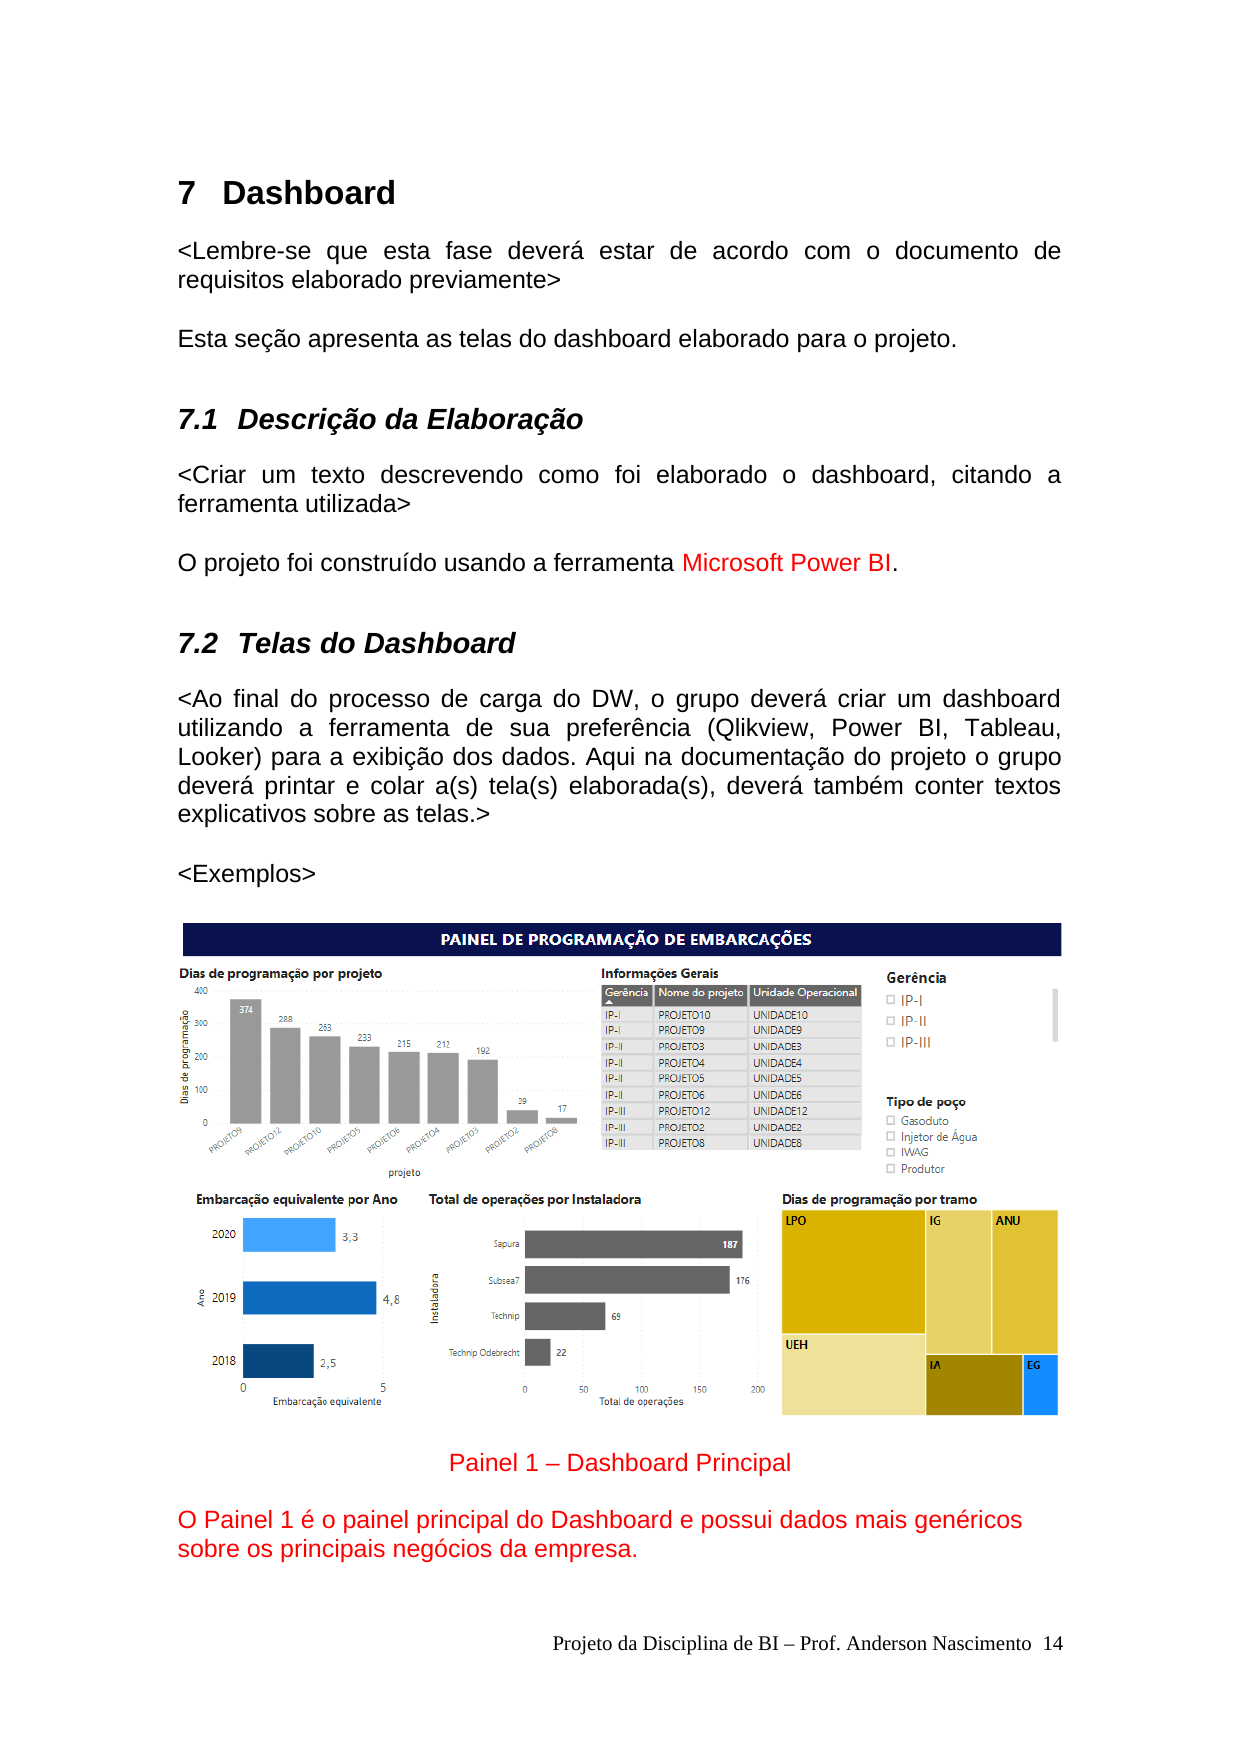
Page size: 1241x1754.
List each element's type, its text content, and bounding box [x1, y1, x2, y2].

subtitle Descrição da Elaboração [177, 402, 1063, 435]
text Esta seção apresenta as telas do dashboard elaborado para o projeto. [177, 324, 1063, 353]
subtitle <Criar um texto descrevendo como foi elaborado o dashboard, citando a ferramenta utilizada> [177, 460, 1063, 518]
subtitle Dashboard [177, 173, 1063, 211]
text O Painel 1 é o painel principal do Dashboard e possui dados mais genéricos sobre os principais negócios da empresa. [177, 1505, 1063, 1563]
text <Exemplos> [177, 858, 1063, 887]
subtitle Telas do Dashboard [177, 626, 1063, 659]
text O projeto foi construído usando a ferramenta Microsoft Power BI. [177, 548, 1063, 577]
picture [177, 916, 1062, 1419]
text Painel 1 – Dashboard Principal [177, 1448, 1063, 1476]
subtitle <Lembre-se que esta fase deverá estar de acordo com o documento de requisitos elaborado previamente> [177, 236, 1063, 294]
subtitle <Ao final do processo de carga do DW, o grupo deverá criar um dashboard utilizando a ferramenta de sua preferência (Qlikview, Power BI, Tableau, Looker) para a exibição dos dados. Aqui na documentação do projeto o grupo deverá printar e colar a(s) tela(s) elaborada(s), deverá também conter textos explicativos sobre as telas.> [177, 684, 1063, 828]
